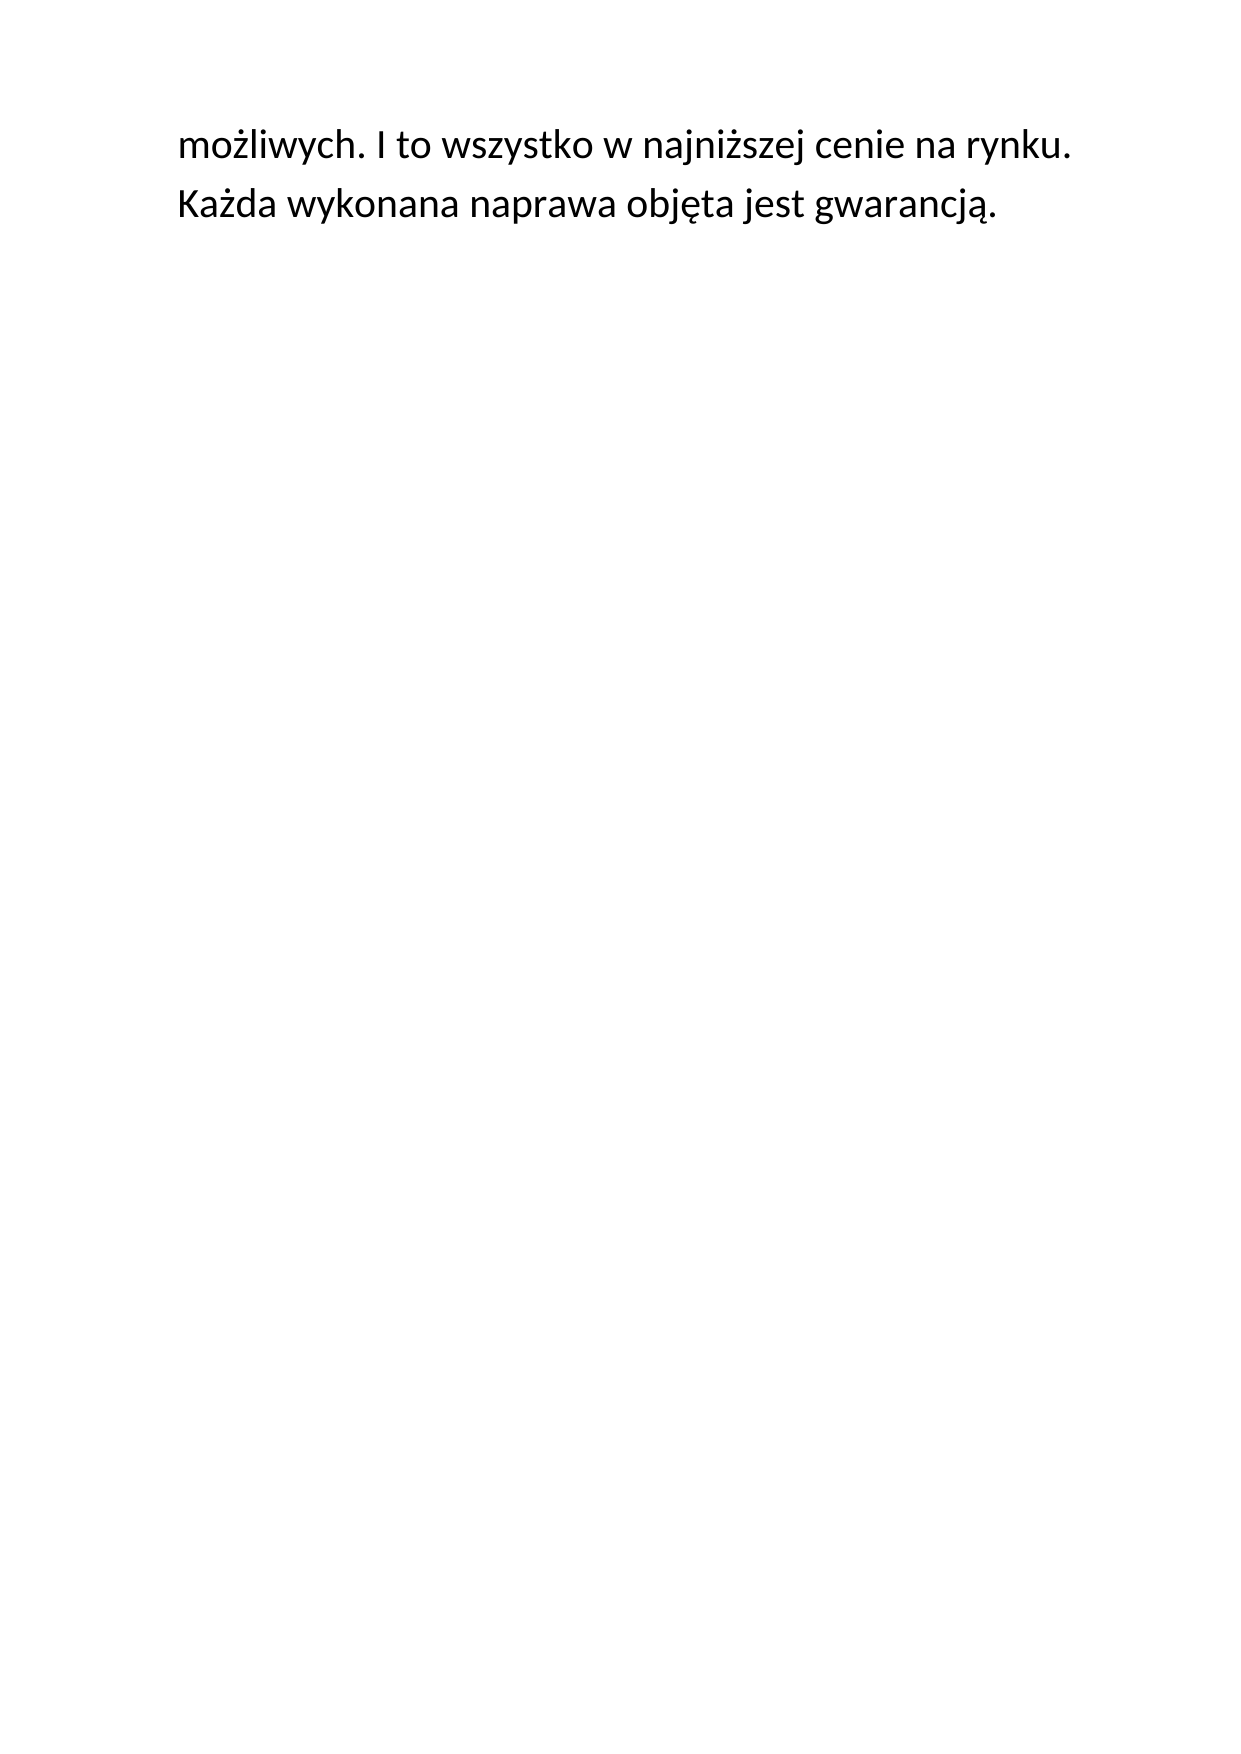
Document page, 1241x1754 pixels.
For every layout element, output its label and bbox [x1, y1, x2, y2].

text [177, 118, 1152, 227]
